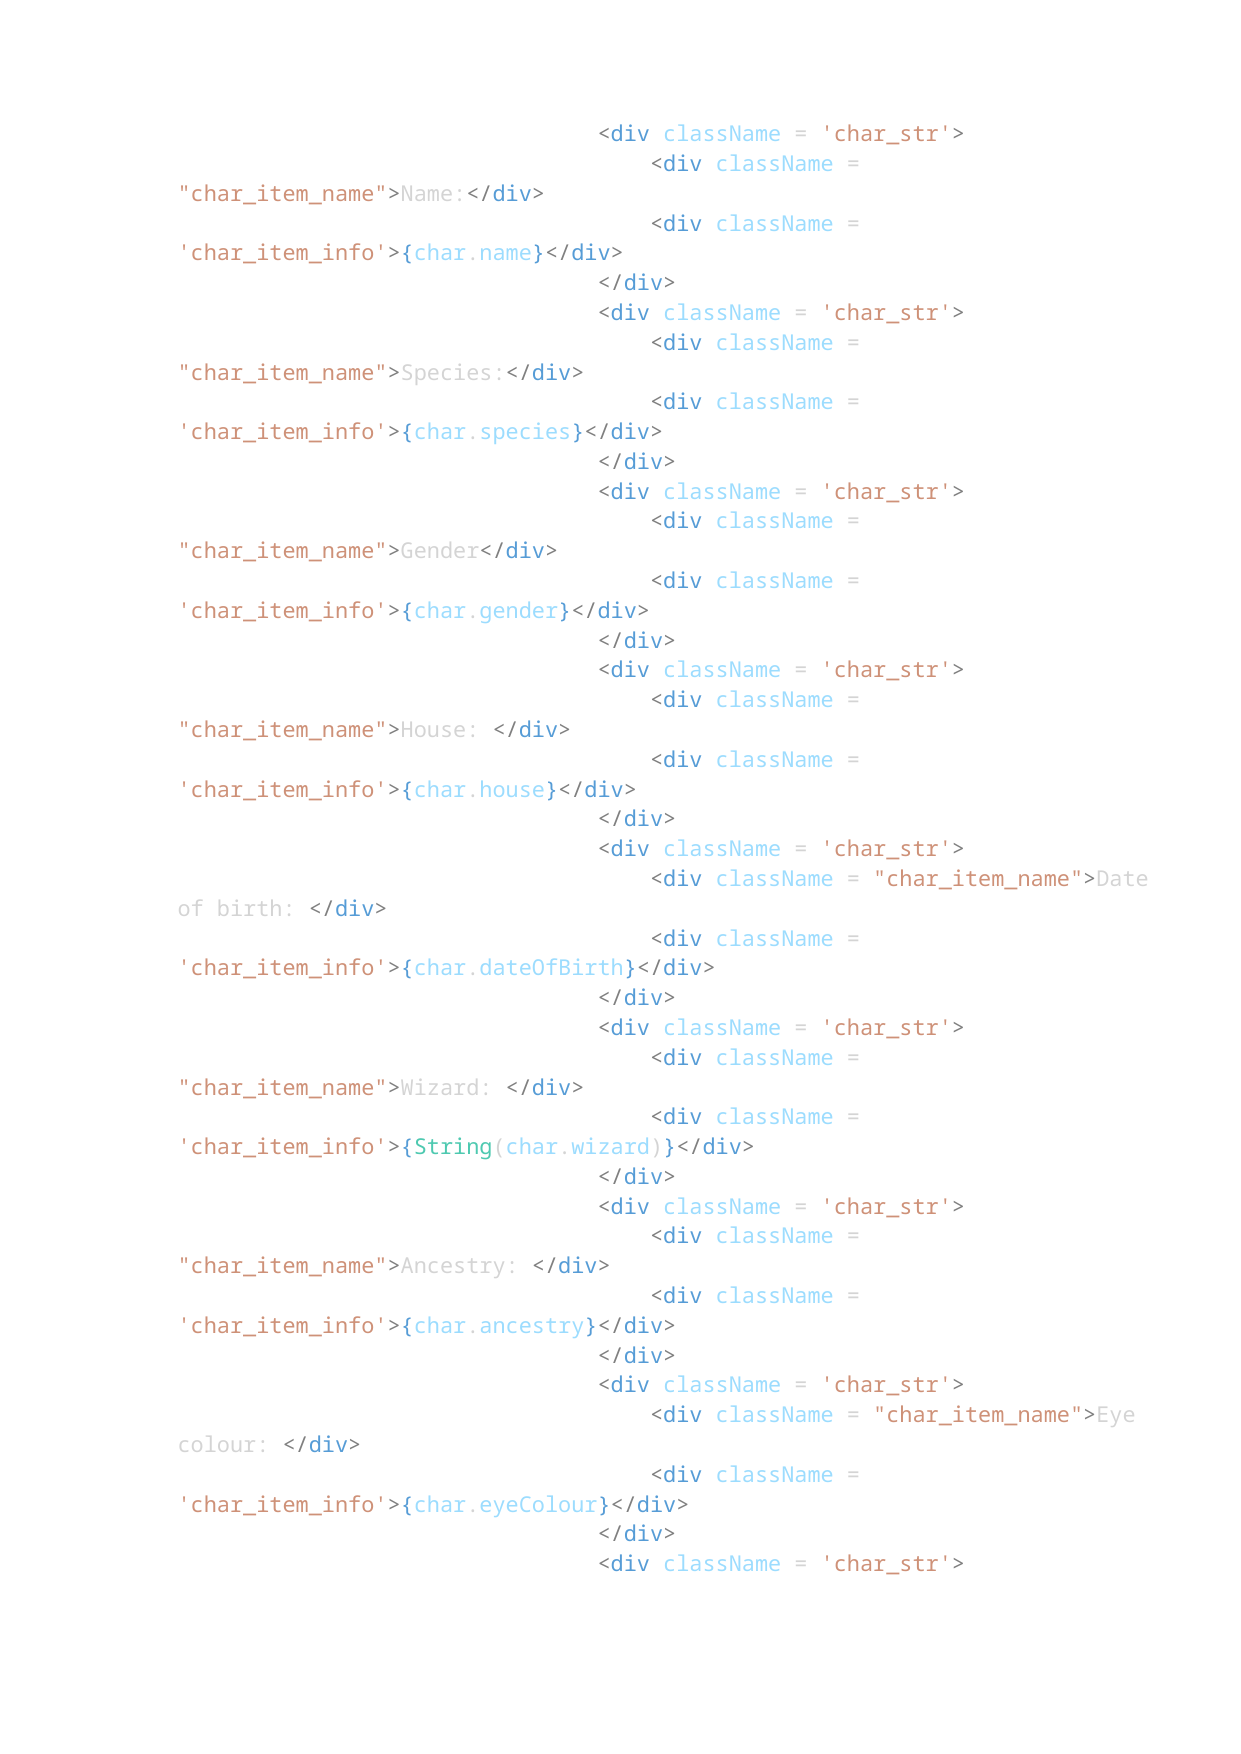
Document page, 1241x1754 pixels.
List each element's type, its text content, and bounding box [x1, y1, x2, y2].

text <div className = 'char_str'> [177, 476, 1152, 505]
text </div> [177, 446, 1152, 476]
text </div> [177, 982, 1152, 1012]
text <div className = 'char_str'> [177, 1369, 1152, 1399]
text <div className = "char_item_name">Name:</div> [177, 148, 1152, 207]
text <div className = "char_item_name">Species:</div> [177, 327, 1152, 386]
text <div className = 'char_item_info'>{char.species}</div> [177, 386, 1152, 446]
text <div className = 'char_str'> [177, 1548, 1152, 1578]
text <div className = "char_item_name">Eye colour: </div> [177, 1399, 1152, 1459]
text <div className = 'char_item_info'>{char.ancestry}</div> [177, 1280, 1152, 1339]
text </div> [177, 267, 1152, 297]
text <div className = 'char_item_info'>{char.dateOfBirth}</div> [177, 922, 1152, 982]
text </div> [177, 1161, 1152, 1191]
text <div className = 'char_item_info'>{char.house}</div> [177, 744, 1152, 803]
text <div className = 'char_item_info'>{char.eyeColour}</div> [177, 1459, 1152, 1518]
text <div className = "char_item_name">Ancestry: </div> [177, 1220, 1152, 1280]
text <div className = 'char_str'> [177, 654, 1152, 684]
text <div className = 'char_str'> [177, 118, 1152, 148]
text <div className = "char_item_name">Date of birth: </div> [177, 863, 1152, 922]
text <div className = 'char_str'> [177, 833, 1152, 863]
text <div className = 'char_item_info'>{char.name}</div> [177, 207, 1152, 267]
text <div className = 'char_str'> [177, 1191, 1152, 1220]
text <div className = 'char_str'> [177, 1012, 1152, 1042]
text <div className = 'char_item_info'>{String(char.wizard)}</div> [177, 1101, 1152, 1161]
text <div className = "char_item_name">House: </div> [177, 684, 1152, 744]
text </div> [177, 1339, 1152, 1369]
text <div className = 'char_str'> [177, 297, 1152, 327]
text <div className = "char_item_name">Wizard: </div> [177, 1042, 1152, 1101]
text </div> [177, 1518, 1152, 1548]
text </div> [177, 803, 1152, 833]
text </div> [177, 624, 1152, 654]
text <div className = "char_item_name">Gender</div> [177, 505, 1152, 565]
text <div className = 'char_item_info'>{char.gender}</div> [177, 565, 1152, 624]
